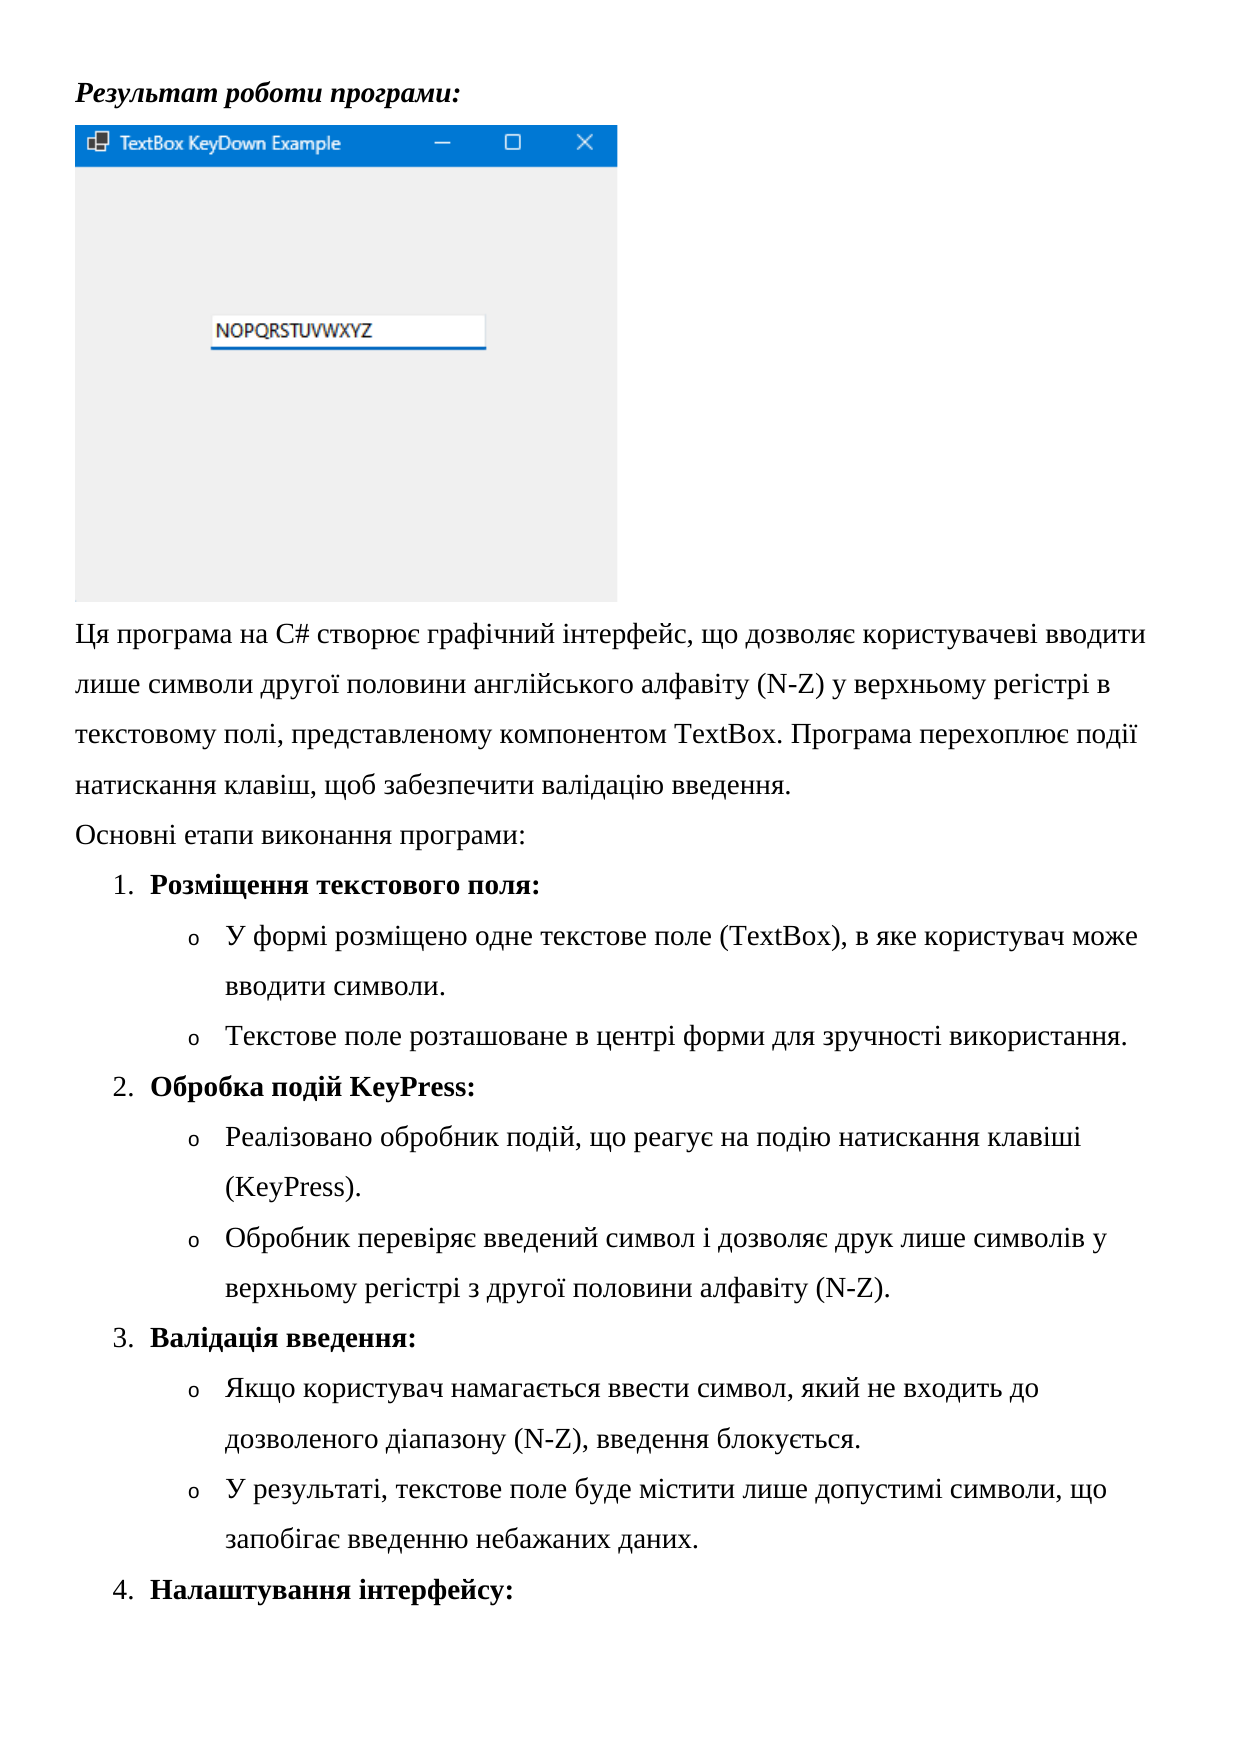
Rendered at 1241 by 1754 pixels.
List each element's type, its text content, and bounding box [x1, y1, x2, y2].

picture [75, 125, 618, 602]
list Обробник перевіряє введений символ і дозволяє друк лише символів у верхньому регістрі з другої половини алфавіту (N-Z). [187, 1220, 1165, 1303]
list У формі розміщено одне текстове поле (TextBox), в яке користувач може вводити символи. [187, 918, 1165, 1002]
text Ця програма на C# створює графічний інтерфейс, що дозволяє користувачеві вводити лише символи другої половини англійського алфавіту (N-Z) у верхньому регістрі в текстовому полі, представленому компонентом TextBox. Програма перехоплює події натискання клавіш, щоб забезпечити валідацію введення. [75, 616, 1165, 800]
list Обробка подій KeyPress: [112, 1069, 1165, 1102]
list Розміщення текстового поля: [112, 867, 1165, 901]
list У результаті, текстове поле буде містити лише допустимі символи, що запобігає введенню небажаних даних. [187, 1471, 1165, 1555]
list Реалізовано обробник подій, що реагує на подію натискання клавіші (KeyPress). [187, 1119, 1165, 1203]
list Текстове поле розташоване в центрі форми для зручності використання. [187, 1018, 1165, 1052]
list Валідація введення: [112, 1320, 1165, 1354]
text Результат роботи програми: [75, 75, 1165, 108]
text Основні етапи виконання програми: [75, 817, 1165, 851]
list Налаштування інтерфейсу: [112, 1572, 1165, 1605]
list Якщо користувач намагається ввести символ, який не входить до дозволеного діапазону (N-Z), введення блокується. [187, 1371, 1165, 1454]
